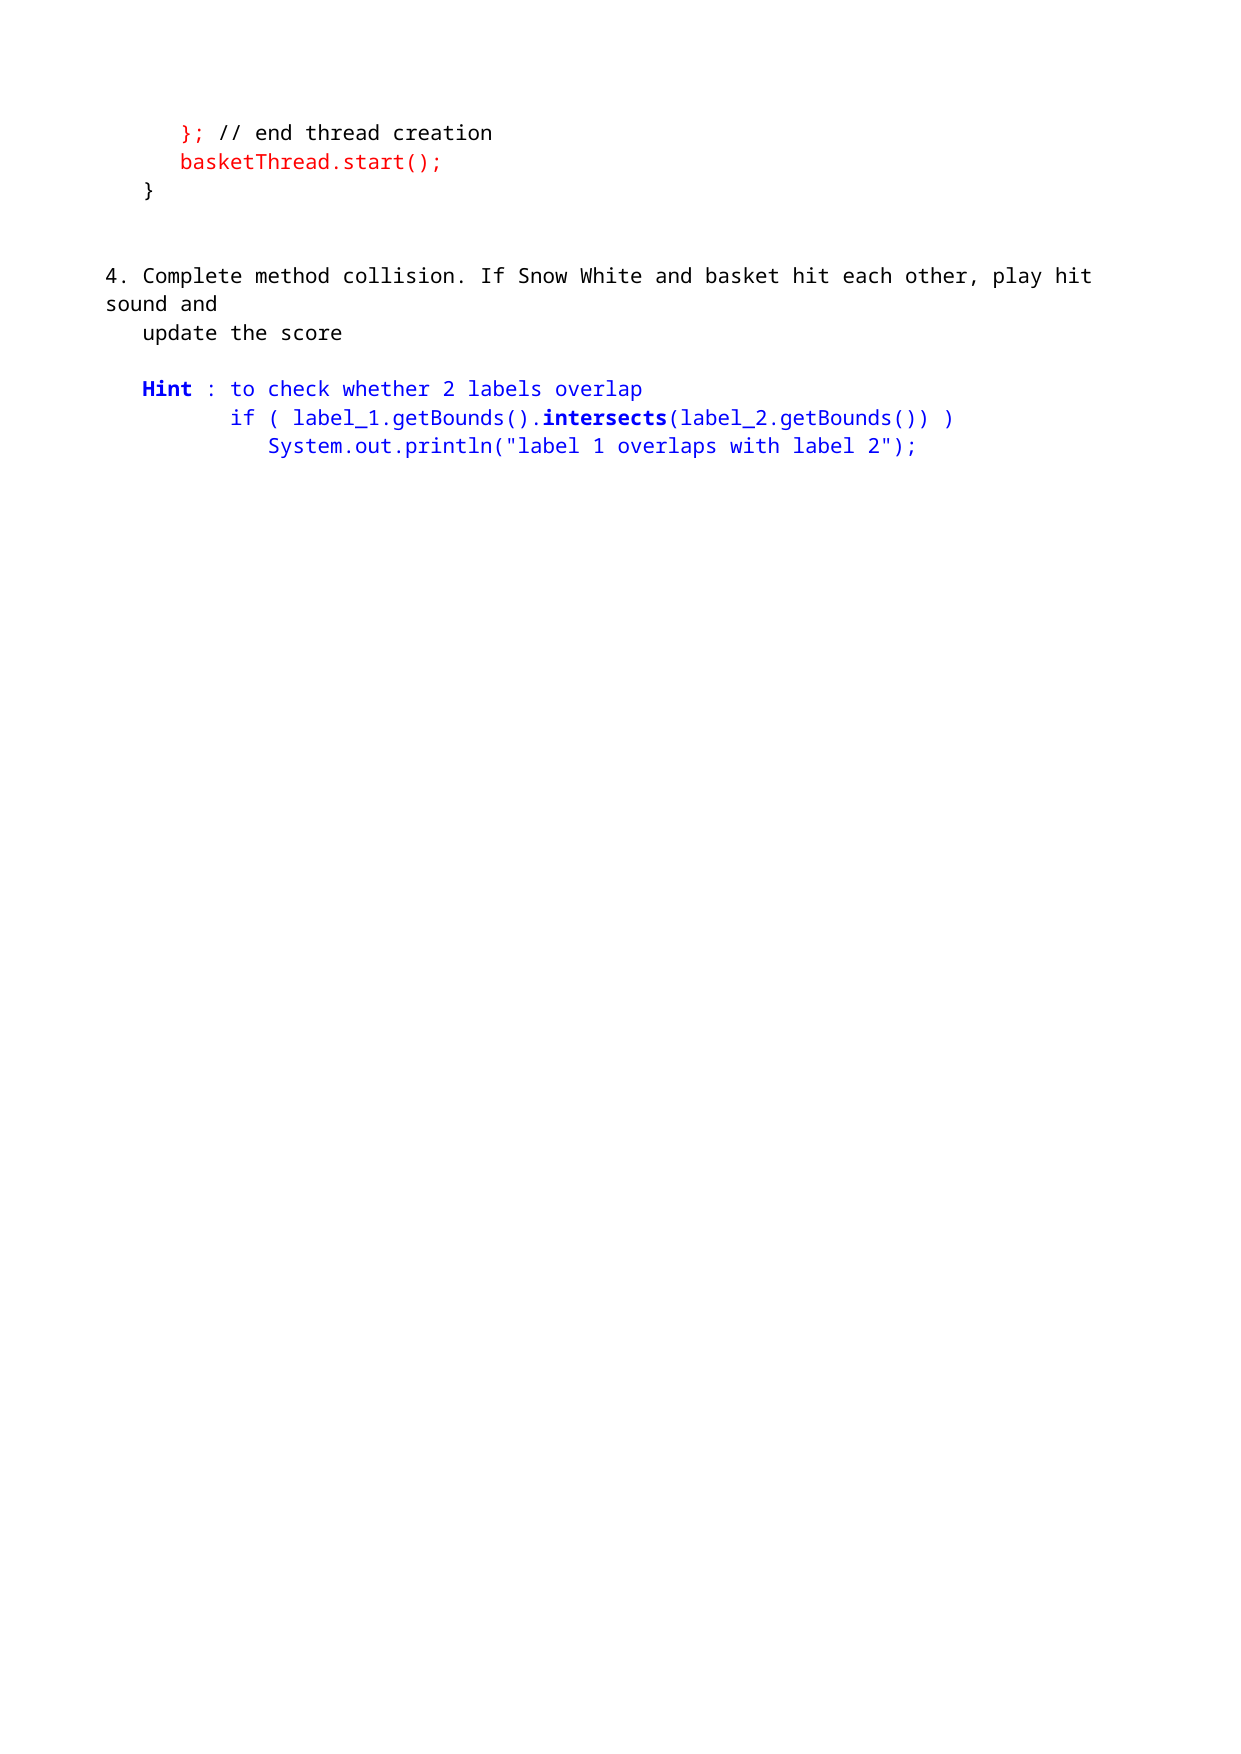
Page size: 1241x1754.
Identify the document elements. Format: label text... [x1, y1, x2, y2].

text update the score [105, 318, 1135, 346]
text Hint : to check whether 2 labels overlap [105, 374, 1135, 403]
text if ( label_1.getBounds().intersects(label_2.getBounds()) ) [105, 403, 1135, 431]
text }; // end thread creation [105, 118, 1135, 147]
text System.out.println("label 1 overlaps with label 2"); [105, 431, 1135, 460]
text } [105, 175, 1135, 204]
text 4. Complete method collision. If Snow White and basket hit each other, play hit sound and [105, 261, 1135, 318]
text basketThread.start(); [105, 147, 1135, 175]
